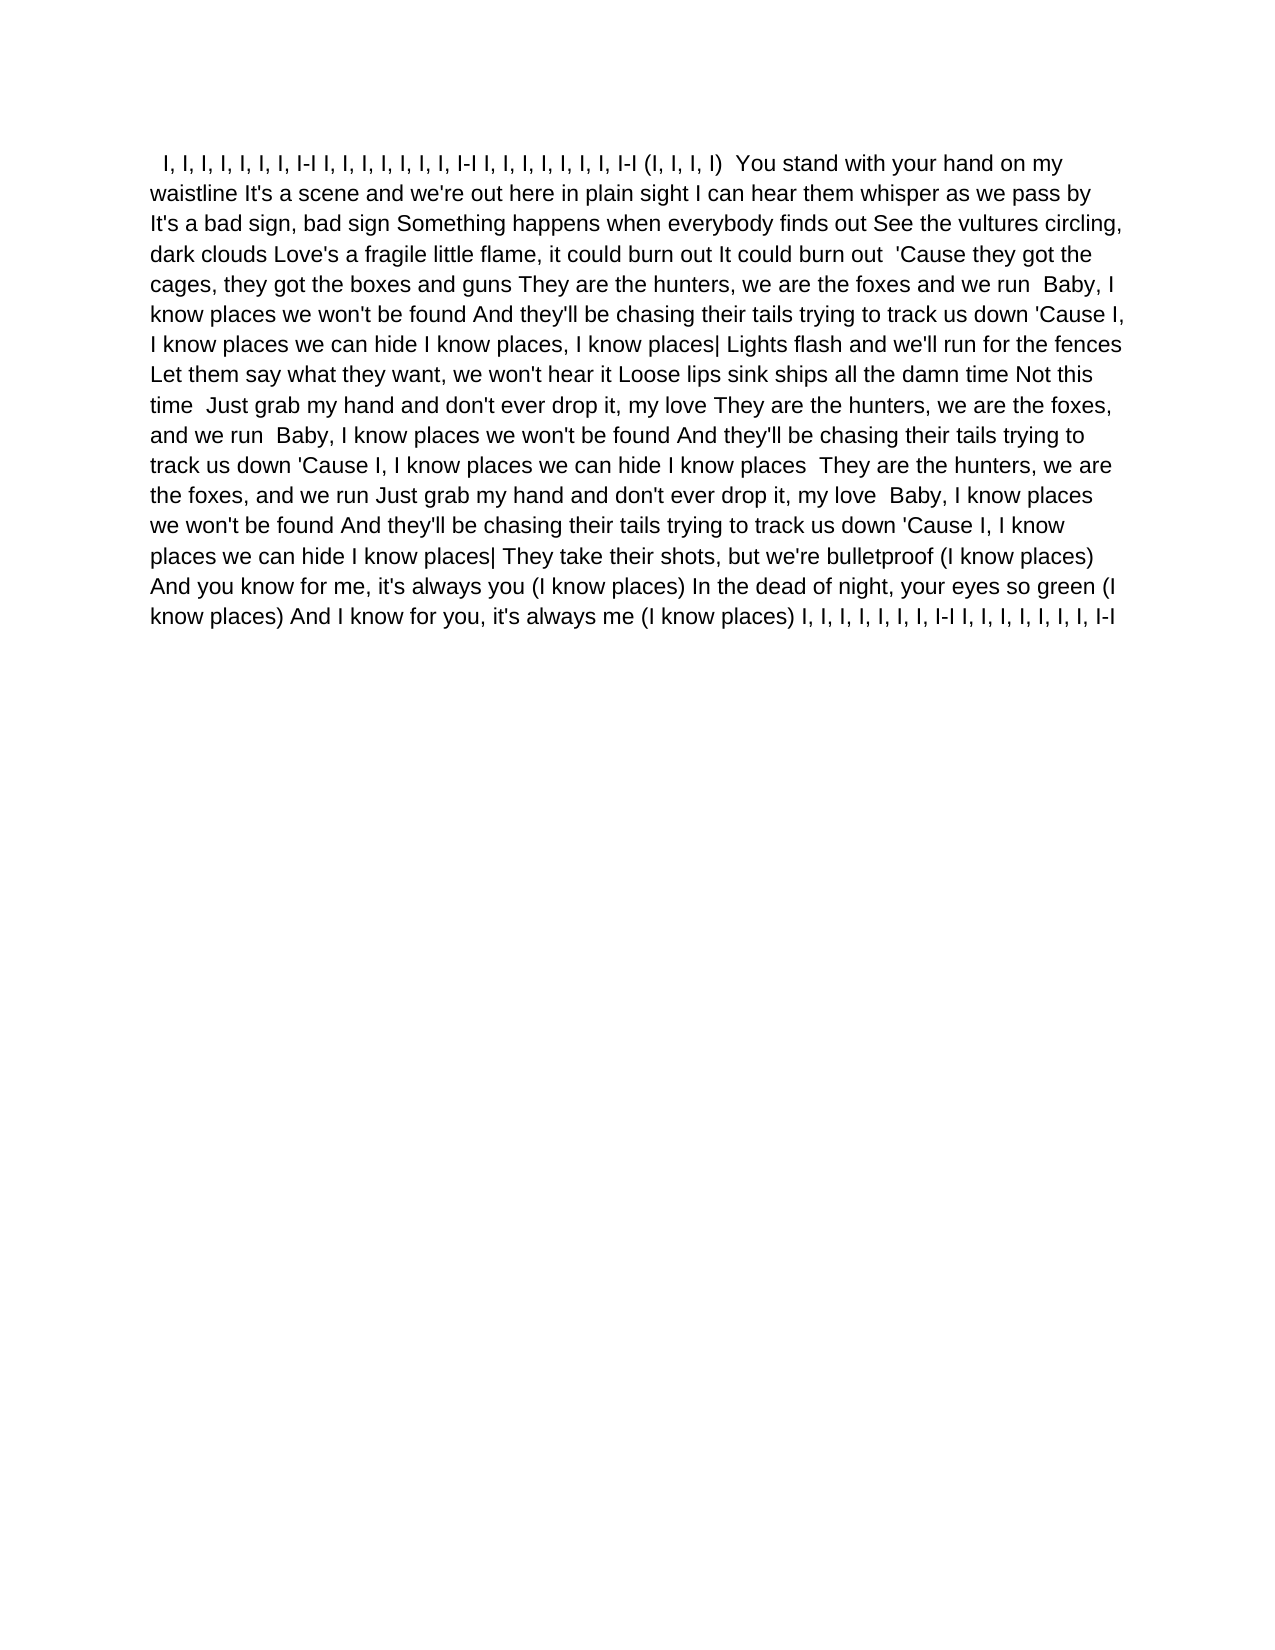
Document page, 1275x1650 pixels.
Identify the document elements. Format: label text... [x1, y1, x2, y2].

text I, I, I, I, I, I, I, I-I I, I, I, I, I, I, I, I-I I, I, I, I, I, I, I, I-I (I, I, I, I) You stand with your hand on my waistline It's a scene and we're out here in plain sight I can hear them whisper as we pass by It's a bad sign, bad sign Something happens when everybody finds out See the vultures circling, dark clouds Love's a fragile little flame, it could burn out It could burn out 'Cause they got the cages, they got the boxes and guns They are the hunters, we are the foxes and we run Baby, I know places we won't be found And they'll be chasing their tails trying to track us down 'Cause I, I know places we can hide I know places, I know places| Lights flash and we'll run for the fences Let them say what they want, we won't hear it Loose lips sink ships all the damn time Not this time Just grab my hand and don't ever drop it, my love They are the hunters, we are the foxes, and we run Baby, I know places we won't be found And they'll be chasing their tails trying to track us down 'Cause I, I know places we can hide I know places They are the hunters, we are the foxes, and we run Just grab my hand and don't ever drop it, my love Baby, I know places we won't be found And they'll be chasing their tails trying to track us down 'Cause I, I know places we can hide I know places| They take their shots, but we're bulletproof (I know places) And you know for me, it's always you (I know places) In the dead of night, your eyes so green (I know places) And I know for you, it's always me (I know places) I, I, I, I, I, I, I, I-I I, I, I, I, I, I, I, I-I [150, 150, 1125, 629]
